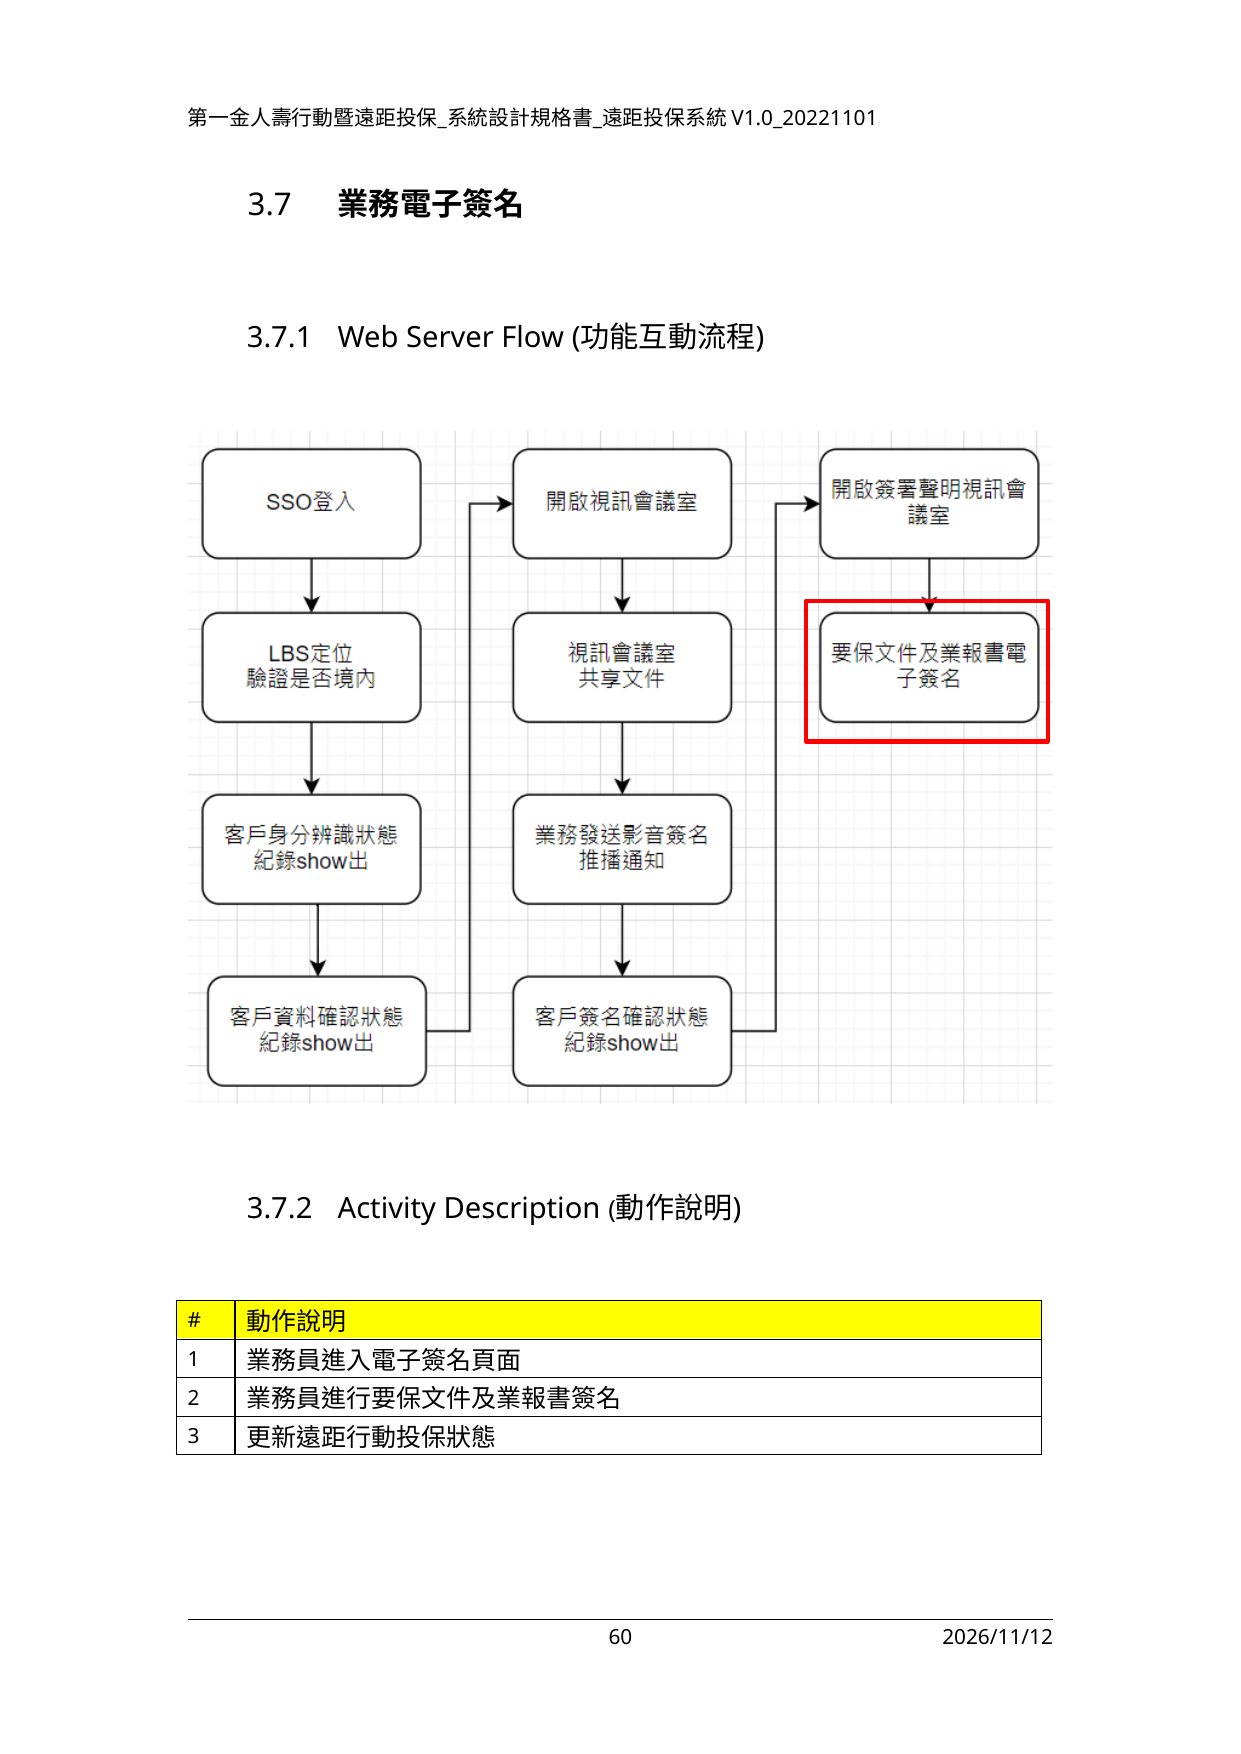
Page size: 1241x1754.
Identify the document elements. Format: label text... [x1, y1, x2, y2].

subtitle Activity Description (動作說明) [247, 1169, 1028, 1244]
table_cell 業務員進入電子簽名頁面 [236, 1340, 1041, 1377]
table_header 動作說明 [236, 1301, 1041, 1338]
subtitle 業務電子簽名 [247, 164, 1053, 239]
table_cell 1 [177, 1340, 234, 1377]
table_cell 2 [177, 1378, 234, 1416]
subtitle Web Server Flow (功能互動流程) [247, 299, 1028, 374]
table_cell 業務員進行要保文件及業報書簽名 [236, 1378, 1041, 1416]
table_header # [177, 1301, 234, 1338]
table_cell 3 [177, 1417, 234, 1454]
table_cell 更新遠距行動投保狀態 [236, 1417, 1041, 1454]
picture [187, 431, 1053, 1104]
